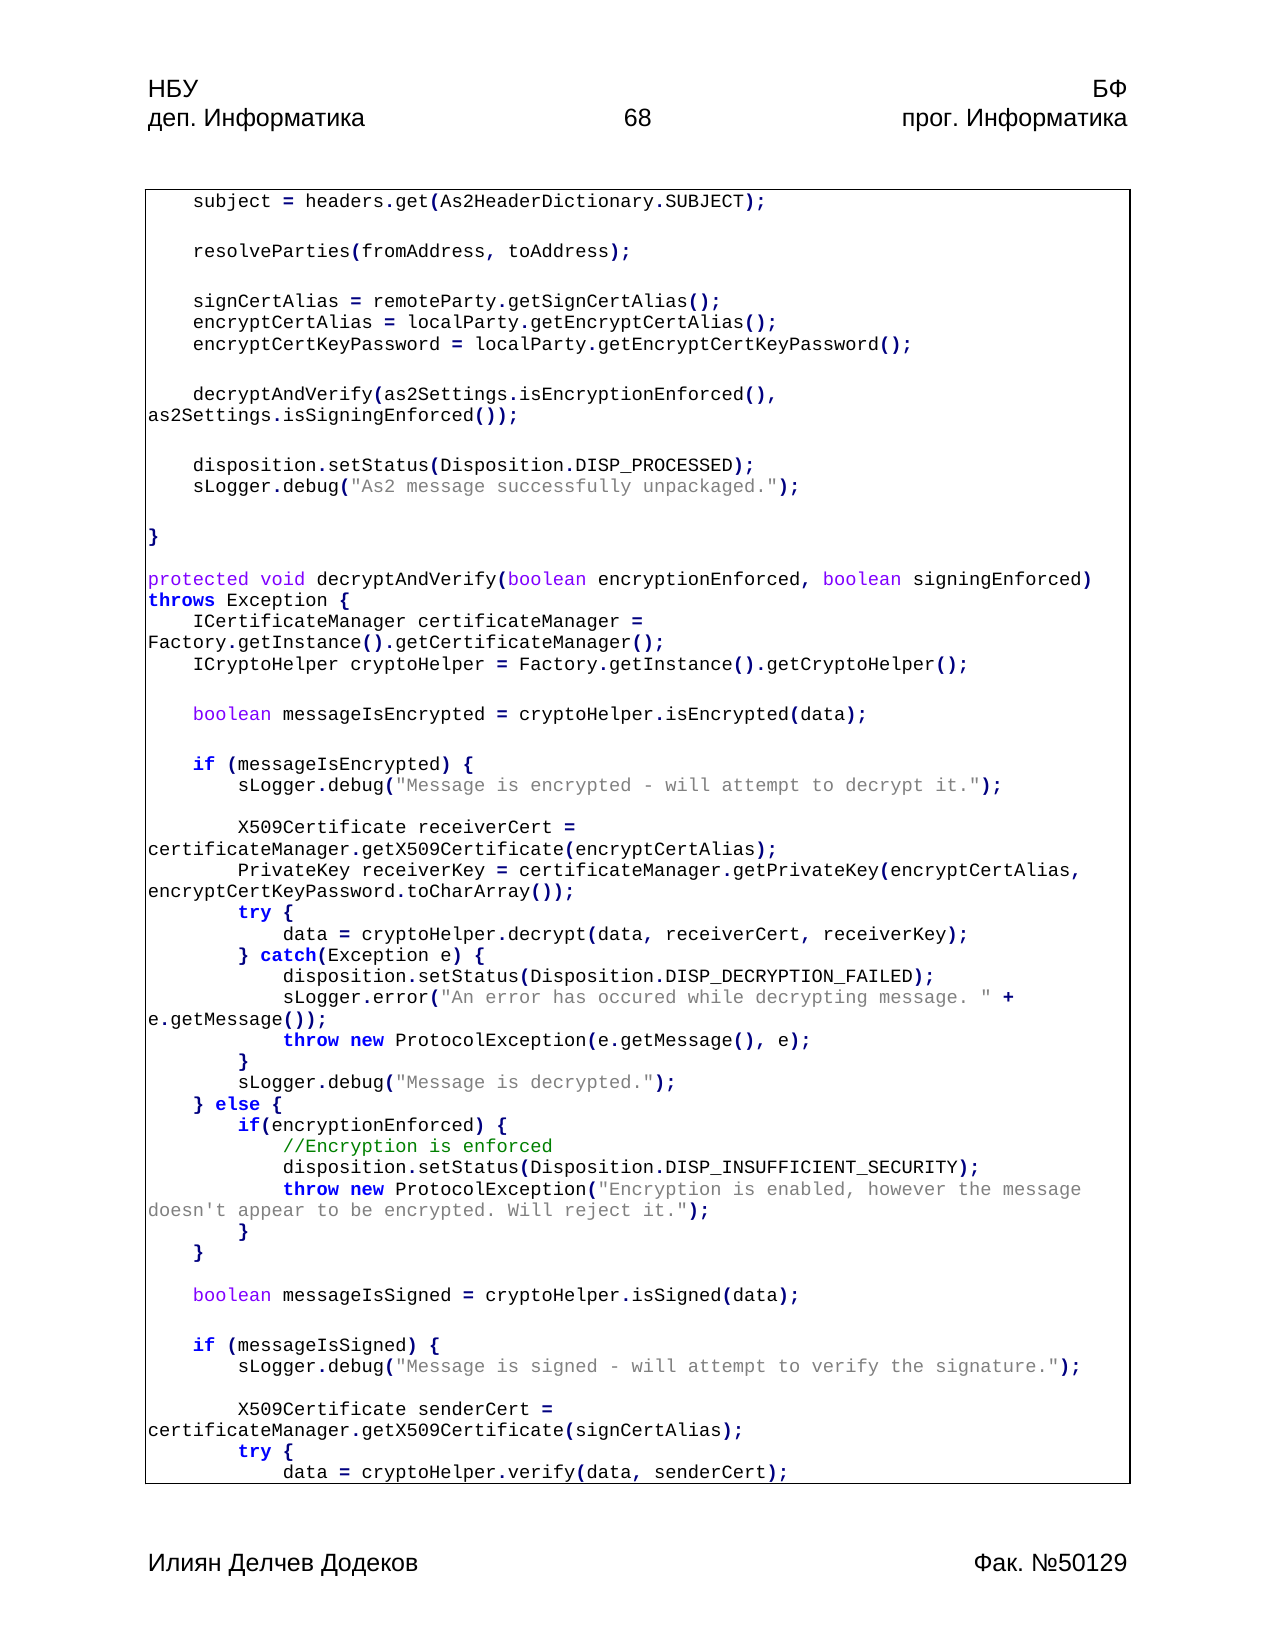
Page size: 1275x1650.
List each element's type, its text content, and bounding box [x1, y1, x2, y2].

text sLogger.debug("Message is decrypted."); [148, 1073, 1127, 1094]
text protected void decryptAndVerify(boolean encryptionEnforced, boolean signingEnforced) throws Exception { [148, 569, 1127, 612]
text } [148, 1222, 1127, 1243]
text decryptAndVerify(as2Settings.isEncryptionEnforced(), as2Settings.isSigningEnforced()); [148, 384, 1127, 427]
text ICryptoHelper cryptoHelper = Factory.getInstance().getCryptoHelper(); [148, 654, 1127, 676]
text try { [148, 1442, 1127, 1463]
text disposition.setStatus(Disposition.DISP_INSUFFICIENT_SECURITY); [148, 1158, 1127, 1179]
text signCertAlias = remoteParty.getSignCertAlias(); [148, 292, 1127, 313]
text resolveParties(fromAddress, toAddress); [148, 242, 1127, 263]
text sLogger.error("An error has occured while decrypting message. " + e.getMessage()); [148, 988, 1127, 1031]
text if (messageIsSigned) { [148, 1336, 1127, 1357]
text sLogger.debug("Message is encrypted - will attempt to decrypt it."); [148, 776, 1127, 797]
text } catch(Exception e) { [148, 946, 1127, 967]
text if (messageIsEncrypted) { [148, 754, 1127, 776]
text sLogger.debug("As2 message successfully unpackaged."); [148, 477, 1127, 498]
text try { [148, 903, 1127, 924]
text boolean messageIsEncrypted = cryptoHelper.isEncrypted(data); [148, 704, 1127, 726]
text X509Certificate receiverCert = certificateManager.getX509Certificate(encryptCertAlias); [148, 818, 1127, 861]
text encryptCertKeyPassword = localParty.getEncryptCertKeyPassword(); [148, 334, 1127, 356]
text if(encryptionEnforced) { [148, 1116, 1127, 1137]
text throw new ProtocolException(e.getMessage(), e); [148, 1031, 1127, 1052]
text throw new ProtocolException("Encryption is enabled, however the message doesn't appear to be encrypted. Will reject it."); [148, 1179, 1127, 1222]
text X509Certificate senderCert = certificateManager.getX509Certificate(signCertAlias); [148, 1399, 1127, 1442]
text } [148, 527, 1127, 548]
text //Encryption is enforced [148, 1137, 1127, 1158]
text data = cryptoHelper.decrypt(data, receiverCert, receiverKey); [148, 924, 1127, 946]
text PrivateKey receiverKey = certificateManager.getPrivateKey(encryptCertAlias, encryptCertKeyPassword.toCharArray()); [148, 861, 1127, 903]
text boolean messageIsSigned = cryptoHelper.isSigned(data); [148, 1286, 1127, 1307]
text data = cryptoHelper.verify(data, senderCert); [148, 1463, 1127, 1483]
text disposition.setStatus(Disposition.DISP_PROCESSED); [148, 456, 1127, 477]
text disposition.setStatus(Disposition.DISP_DECRYPTION_FAILED); [148, 967, 1127, 988]
text ICertificateManager certificateManager = Factory.getInstance().getCertificateManager(); [148, 612, 1127, 654]
text } [148, 1243, 1127, 1264]
text } else { [148, 1094, 1127, 1116]
text sLogger.debug("Message is signed - will attempt to verify the signature."); [148, 1357, 1127, 1378]
text subject = headers.get(As2HeaderDictionary.SUBJECT); [146, 190, 1129, 213]
text encryptCertAlias = localParty.getEncryptCertAlias(); [148, 313, 1127, 334]
text } [148, 1052, 1127, 1073]
